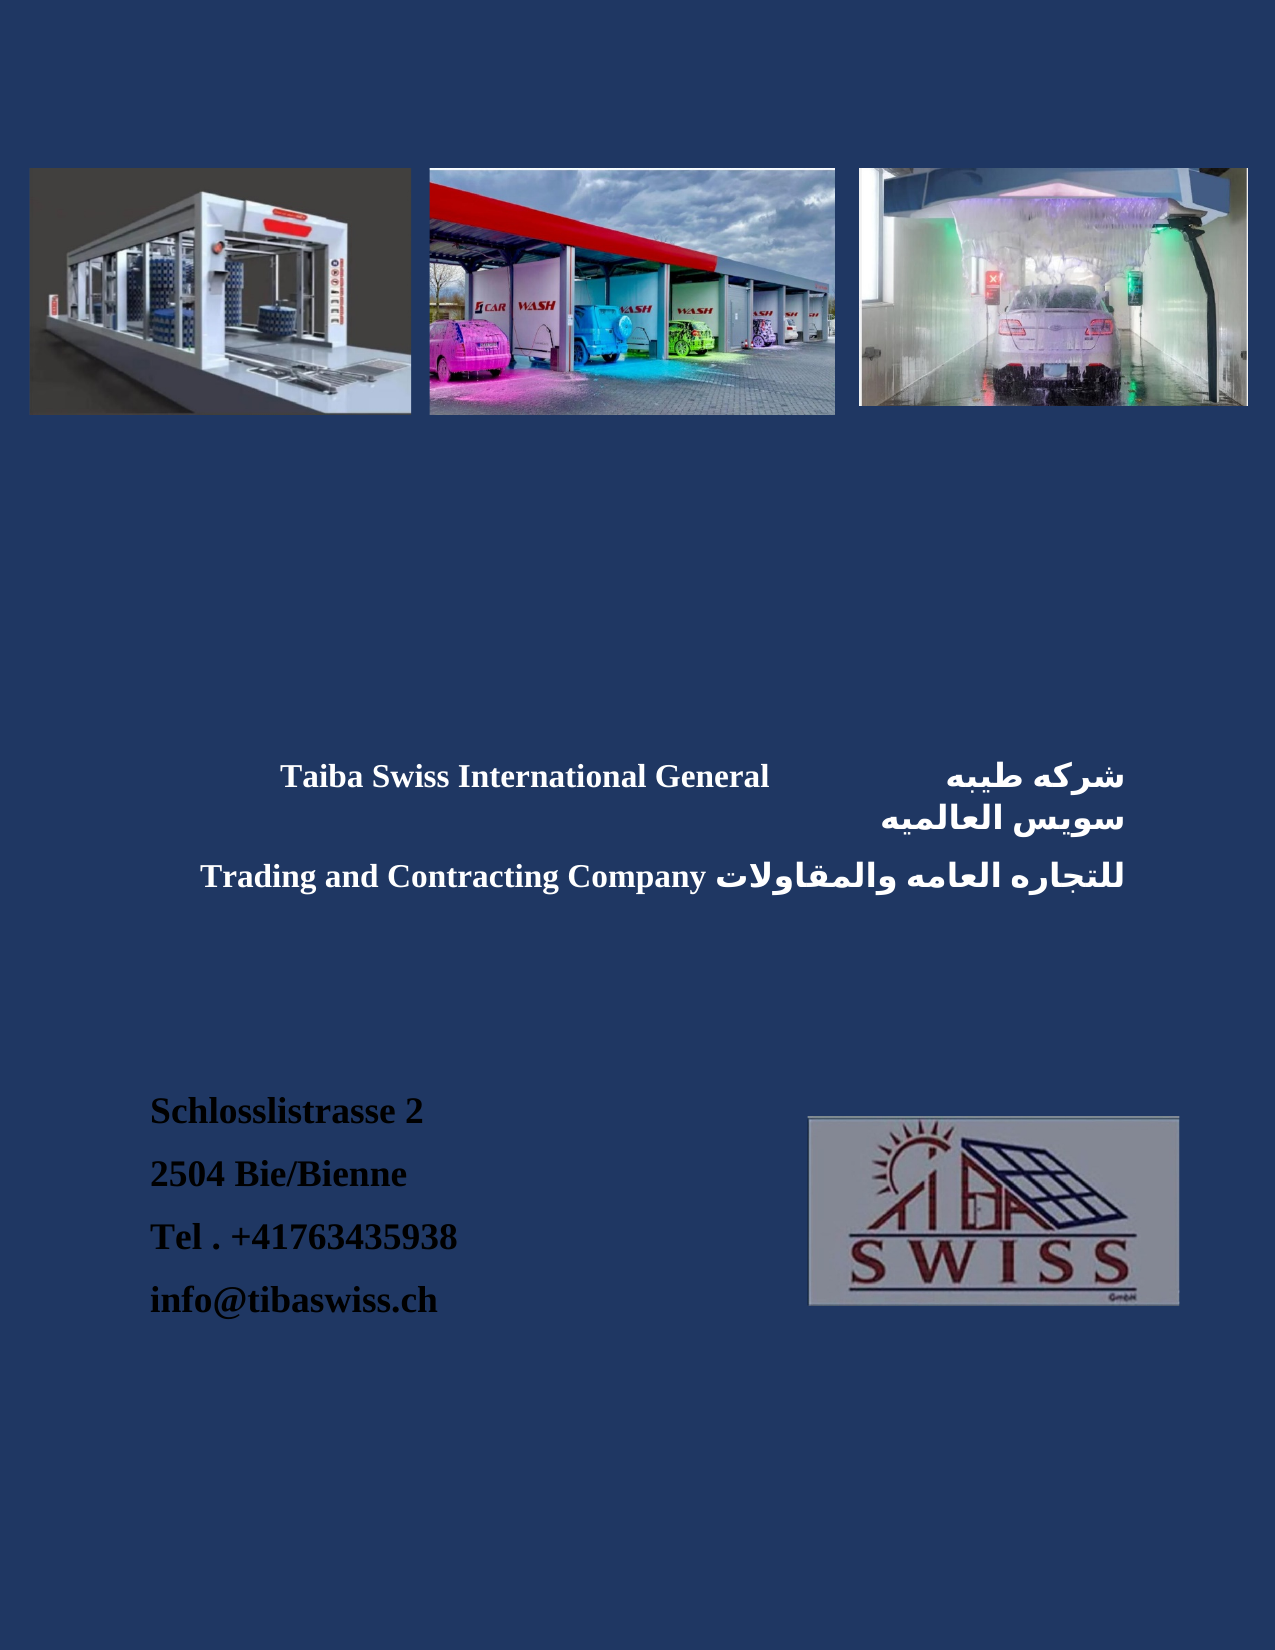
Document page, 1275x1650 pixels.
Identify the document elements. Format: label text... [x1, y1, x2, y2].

picture [807, 1116, 1180, 1306]
text Schlosslistrasse 2 [150, 1088, 1125, 1131]
text Trading and Contracting Company للتجاره العامه والمقاولات [150, 856, 1125, 894]
picture [29, 168, 412, 415]
text 2504 Bie/Bienne [150, 1151, 807, 1194]
text Taiba Swiss International General شركه طيبه سويس العالميه [150, 757, 1125, 836]
picture [859, 168, 1248, 406]
text Tel . +41763435938 [150, 1215, 807, 1258]
picture [429, 168, 835, 415]
text info@tibaswiss.ch [150, 1278, 1125, 1321]
